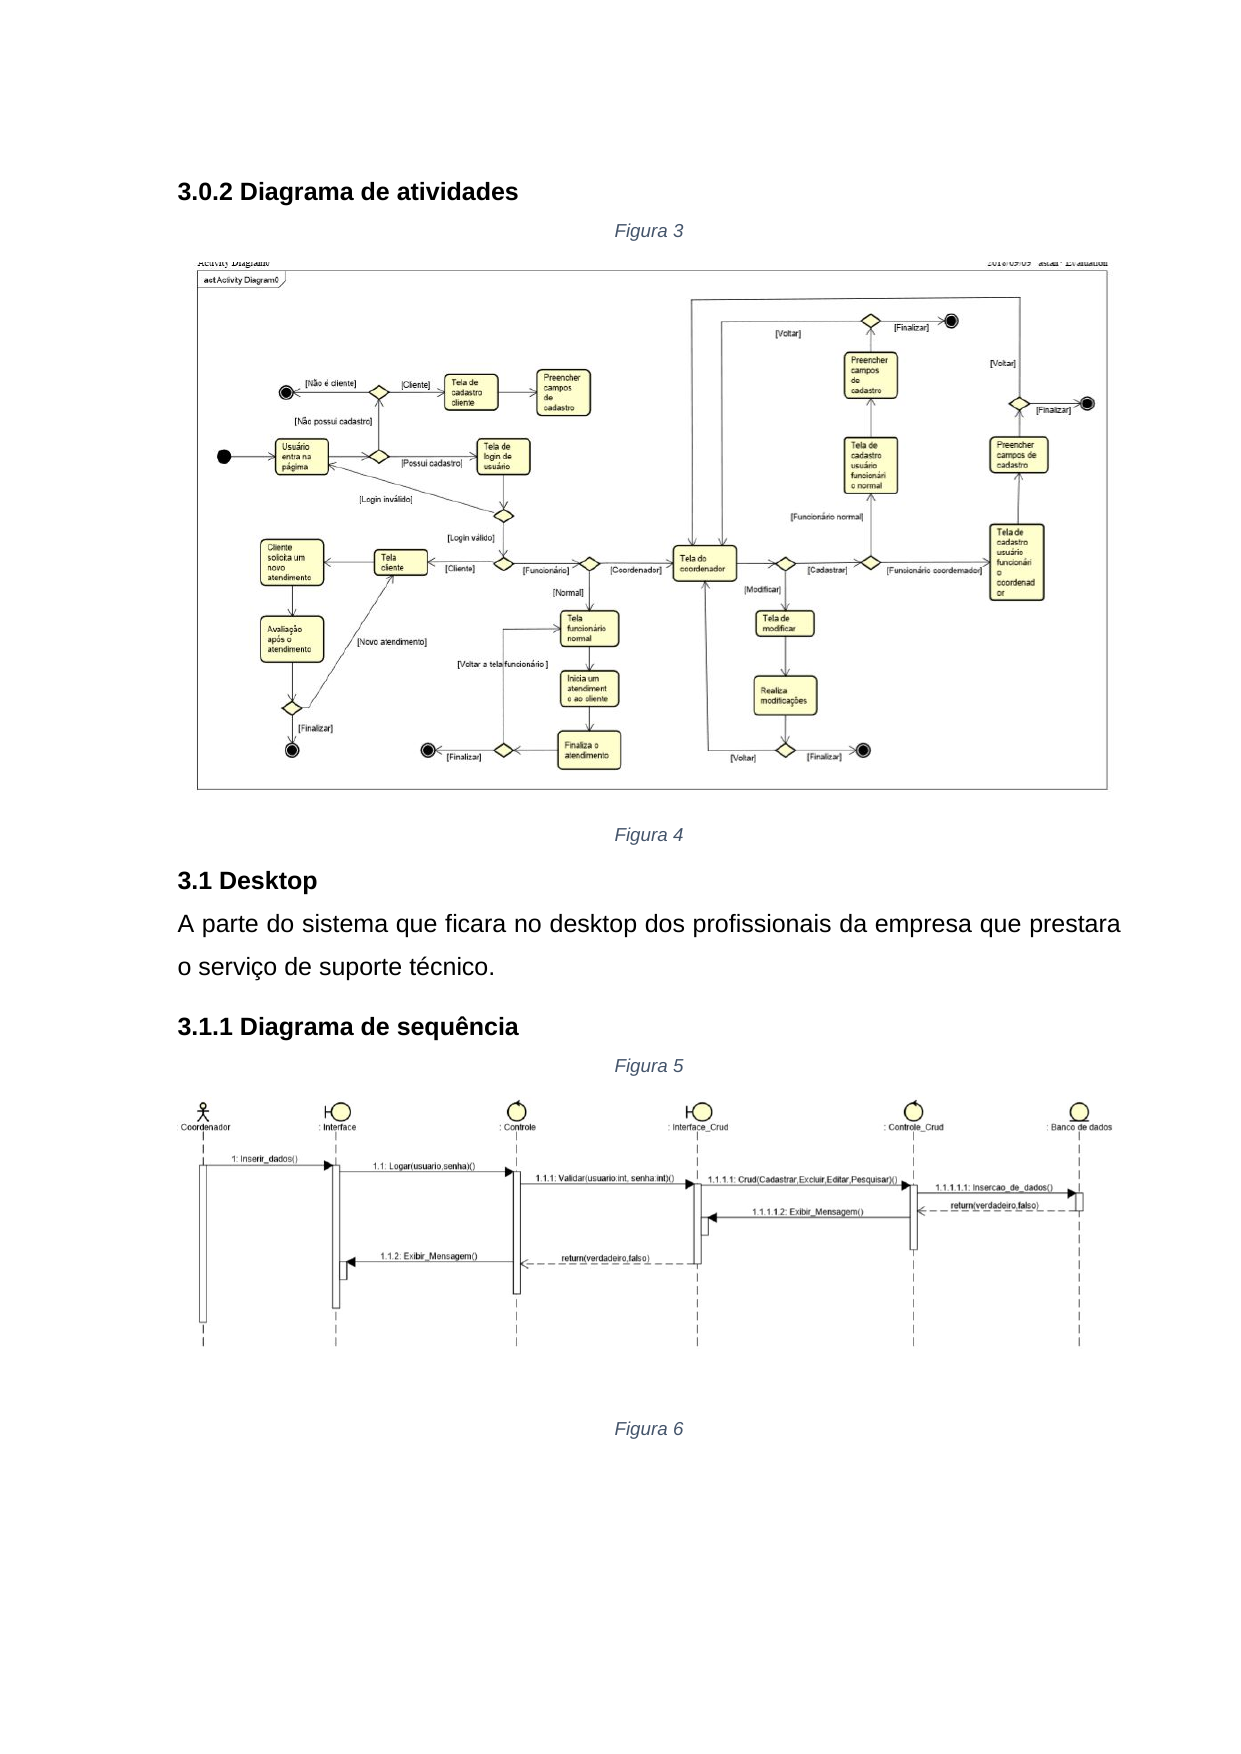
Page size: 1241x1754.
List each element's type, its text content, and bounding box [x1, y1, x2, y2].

subtitle 3.1.1 Diagrama de sequência [177, 1012, 1122, 1041]
subtitle 3.0.2 Diagrama de atividades [177, 177, 1122, 206]
picture [177, 1097, 1122, 1387]
text A parte do sistema que ficara no desktop dos profissionais da empresa que prestara o serviço de suporte técnico. [177, 909, 1122, 981]
picture [177, 262, 1122, 793]
subtitle 3.1 Desktop [177, 866, 1122, 894]
